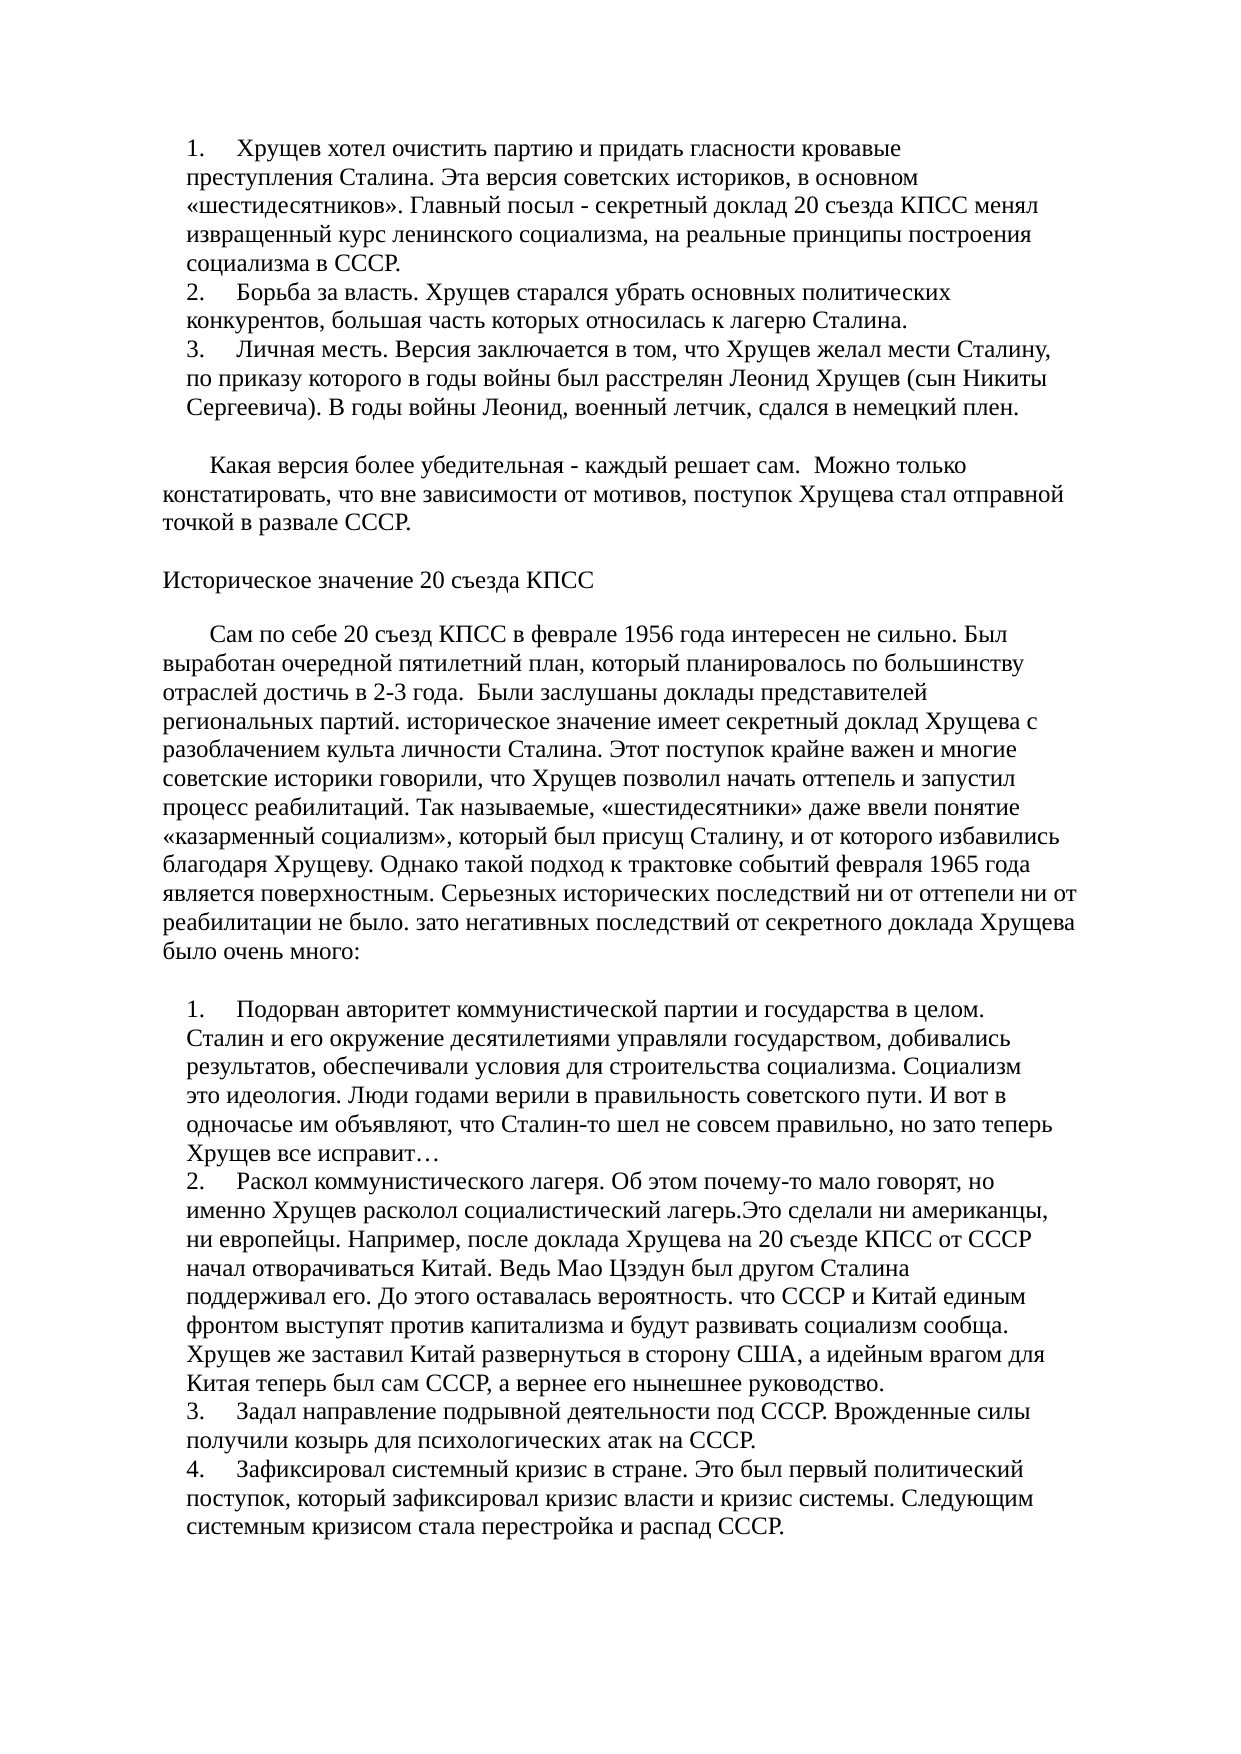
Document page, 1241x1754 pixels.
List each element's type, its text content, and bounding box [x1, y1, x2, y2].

text Какая версия более убедительная - каждый решает сам. Можно только констатировать, что вне зависимости от мотивов, поступок Хрущева стал отправной точкой в развале СССР. [162, 450, 1078, 536]
text Сам по себе 20 съезд КПСС в феврале 1956 года интересен не сильно. Был выработан очередной пятилетний план, который планировалось по большинству отраслей достичь в 2-3 года. Были заслушаны доклады представителей региональных партий. историческое значение имеет секретный доклад Хрущева с разоблачением культа личности Сталина. Этот поступок крайне важен и многие советские историки говорили, что Хрущев позволил начать оттепель и запустил процесс реабилитаций. Так называемые, «шестидесятники» даже ввели понятие «казарменный социализм», который был присущ Сталину, и от которого избавились благодаря Хрущеву. Однако такой подход к трактовке событий февраля 1965 года является поверхностным. Серьезных исторических последствий ни от оттепели ни от реабилитации не было. зато негативных последствий от секретного доклада Хрущева было очень много: [162, 619, 1078, 964]
list Хрущев хотел очистить партию и придать гласности кровавые преступления Сталина. Эта версия советских историков, в основном «шестидесятников». Главный посыл - секретный доклад 20 съезда КПСС менял извращенный курс ленинского социализма, на реальные принципы построения социализма в СССР. [186, 133, 1054, 277]
list Подорван авторитет коммунистической партии и государства в целом. Сталин и его окружение десятилетиями управляли государством, добивались результатов, обеспечивали условия для строительства социализма. Социализм это идеология. Люди годами верили в правильность советского пути. И вот в одночасье им объявляют, что Сталин-то шел не совсем правильно, но зато теперь Хрущев все исправит… [186, 994, 1054, 1166]
list Личная месть. Версия заключается в том, что Хрущев желал мести Сталину, по приказу которого в годы войны был расстрелян Леонид Хрущев (сын Никиты Сергеевича). В годы войны Леонид, военный летчик, сдался в немецкий плен. [186, 334, 1054, 420]
list Раскол коммунистического лагеря. Об этом почему-то мало говорят, но именно Хрущев расколол социалистический лагерь.Это сделали ни американцы, ни европейцы. Например, после доклада Хрущева на 20 съезде КПСС от СССР начал отворачиваться Китай. Ведь Мао Цзэдун был другом Сталина поддерживал его. До этого оставалась вероятность. что СССР и Китай единым фронтом выступят против капитализма и будут развивать социализм сообща. Хрущев же заставил Китай развернуться в сторону США, а идейным врагом для Китая теперь был сам СССР, а вернее его нынешнее руководство. [186, 1166, 1054, 1396]
text Историческое значение 20 съезда КПСС [162, 566, 1078, 594]
list Зафиксировал системный кризис в стране. Это был первый политический поступок, который зафиксировал кризис власти и кризис системы. Следующим системным кризисом стала перестройка и распад СССР. [186, 1454, 1054, 1540]
list Борьба за власть. Хрущев старался убрать основных политических конкурентов, большая часть которых относилась к лагерю Сталина. [186, 277, 1054, 334]
list Задал направление подрывной деятельности под СССР. Врожденные силы получили козырь для психологических атак на СССР. [186, 1396, 1054, 1454]
